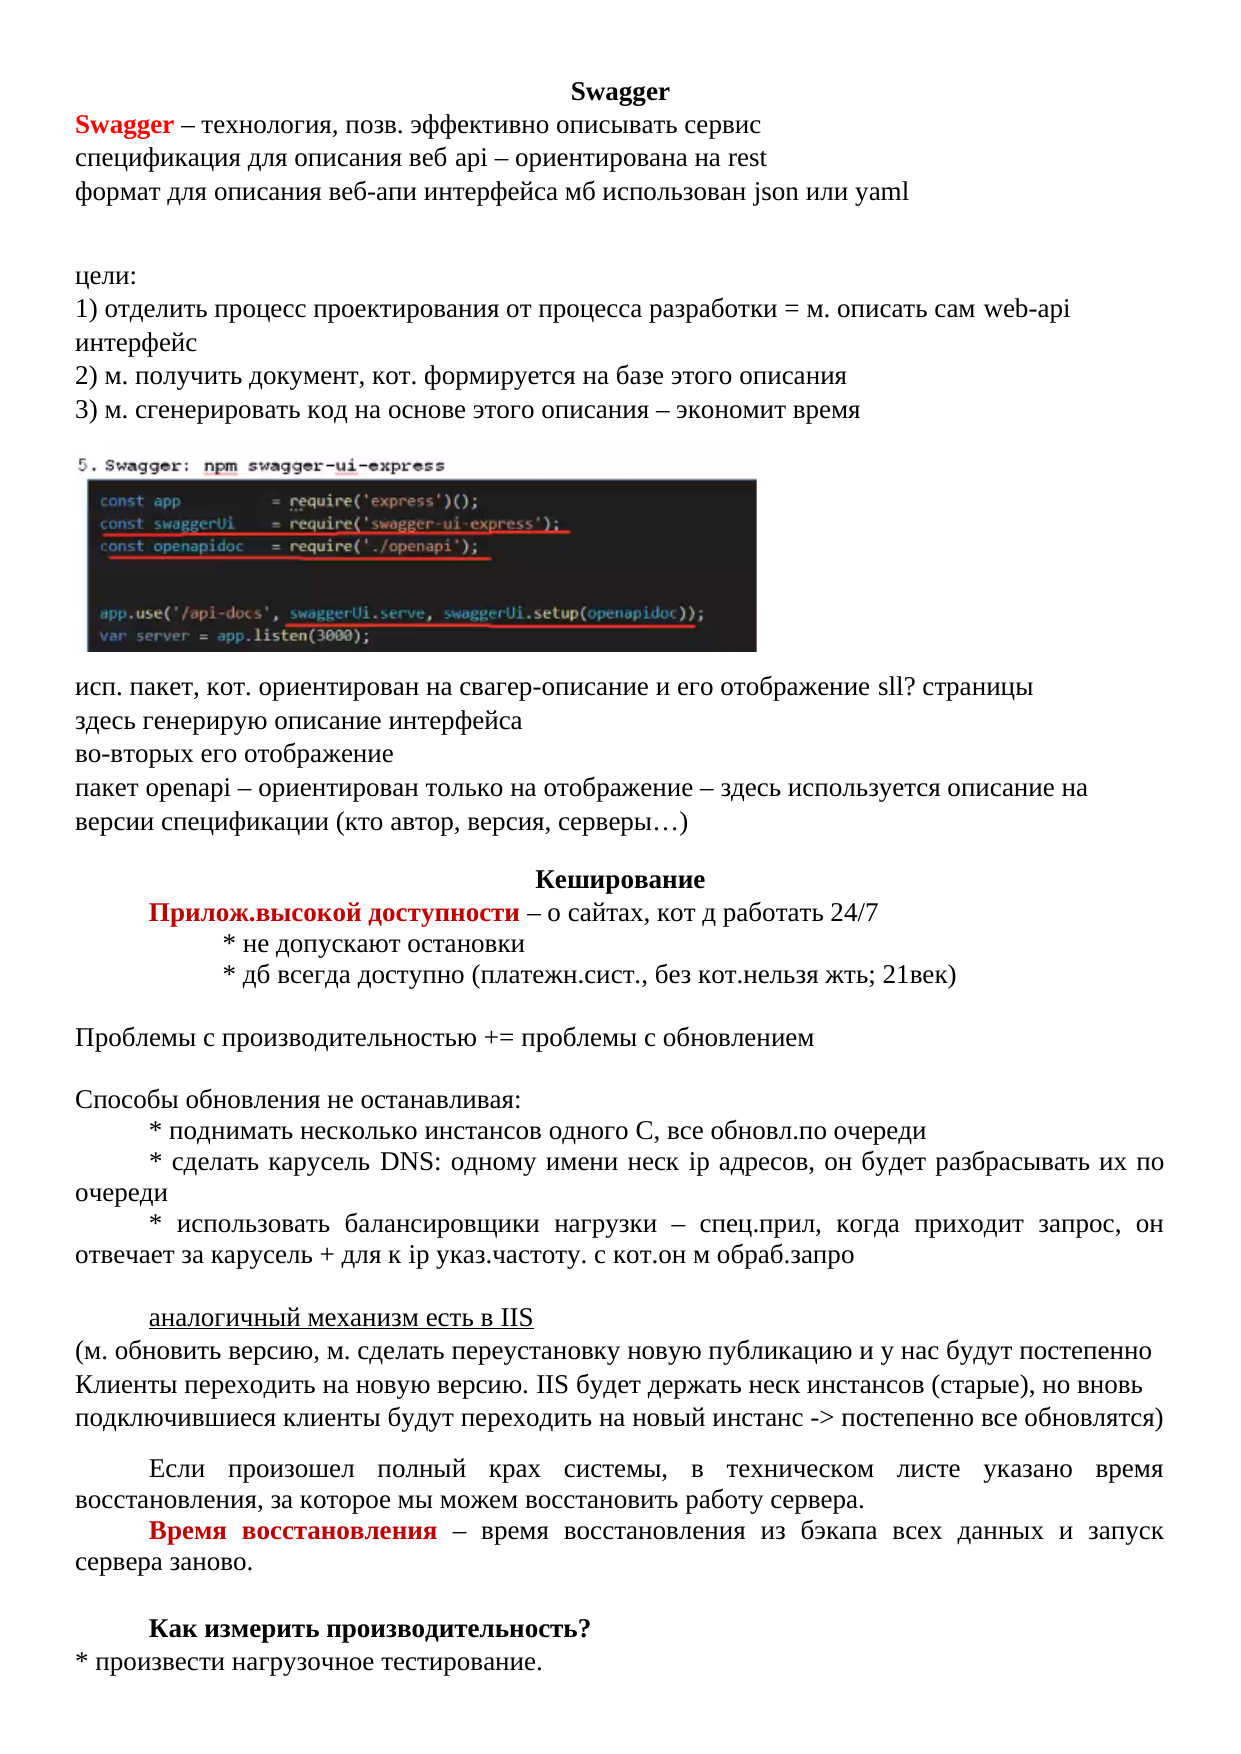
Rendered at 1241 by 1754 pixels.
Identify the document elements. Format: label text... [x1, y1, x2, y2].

text цели: 1) отделить процесс проектирования от процесса разработки = м. описать сам web-api интерфейс 2) м. получить документ, кот. формируется на базе этого описания 3) м. сгенерировать код на основе этого описания – экономит время [75, 225, 1165, 424]
subtitle Кеширование [75, 863, 1165, 894]
text исп. пакет, кот. ориентирован на свагер-описание и его отображение sll? страницы здесь генерирую описание интерфейса во-вторых его отображение пакет openapi – ориентирован только на отображение – здесь используется описание на версии спецификации (кто автор, версия, серверы…) [75, 670, 1165, 836]
text * дб всегда доступно (платежн.сист., без кот.нельзя жть; 21век) [75, 958, 1165, 989]
text * использовать балансировщики нагрузки – спец.прил, когда приходит запрос, он отвечает за карусель + для к ip указ.частоту. с кот.он м обраб.запро [75, 1207, 1165, 1270]
picture [75, 443, 757, 652]
text Swagger – технология, позв. эффективно описывать сервис спецификация для описания веб api – ориентирована на rest формат для описания веб-апи интерфейса мб использован json или yaml [75, 108, 1165, 206]
text Способы обновления не останавливая: [75, 1083, 1165, 1114]
subtitle Как измерить производительность? [75, 1612, 1165, 1643]
text * произвести нагрузочное тестирование. [75, 1644, 1165, 1676]
text Проблемы с производительностью += проблемы с обновлением [75, 1021, 1165, 1052]
text * поднимать несколько инстансов одного С, все обновл.по очереди [149, 1114, 1165, 1145]
subtitle Swagger [75, 75, 1165, 106]
text Прилож.высокой доступности – о сайтах, кот д работать 24/7 [75, 896, 1165, 927]
text аналогичный механизм есть в IIS (м. обновить версию, м. сделать переустановку новую публикацию и у нас будут постепенно Клиенты переходить на новую версию. IIS будет держать неск инстансов (старые), но вновь подключившиеся клиенты будут переходить на новый инстанс -> постепенно все обновлятся) [75, 1301, 1165, 1433]
text * сделать карусель DNS: одному имени неск ip адресов, он будет разбрасывать их по очереди [75, 1145, 1165, 1207]
text * не допускают остановки [75, 927, 1165, 958]
text Время восстановления – время восстановления из бэкапа всех данных и запуск сервера заново. [75, 1514, 1165, 1576]
text Если произошел полный крах системы, в техническом листе указано время восстановления, за которое мы можем восстановить работу сервера. [75, 1452, 1165, 1514]
